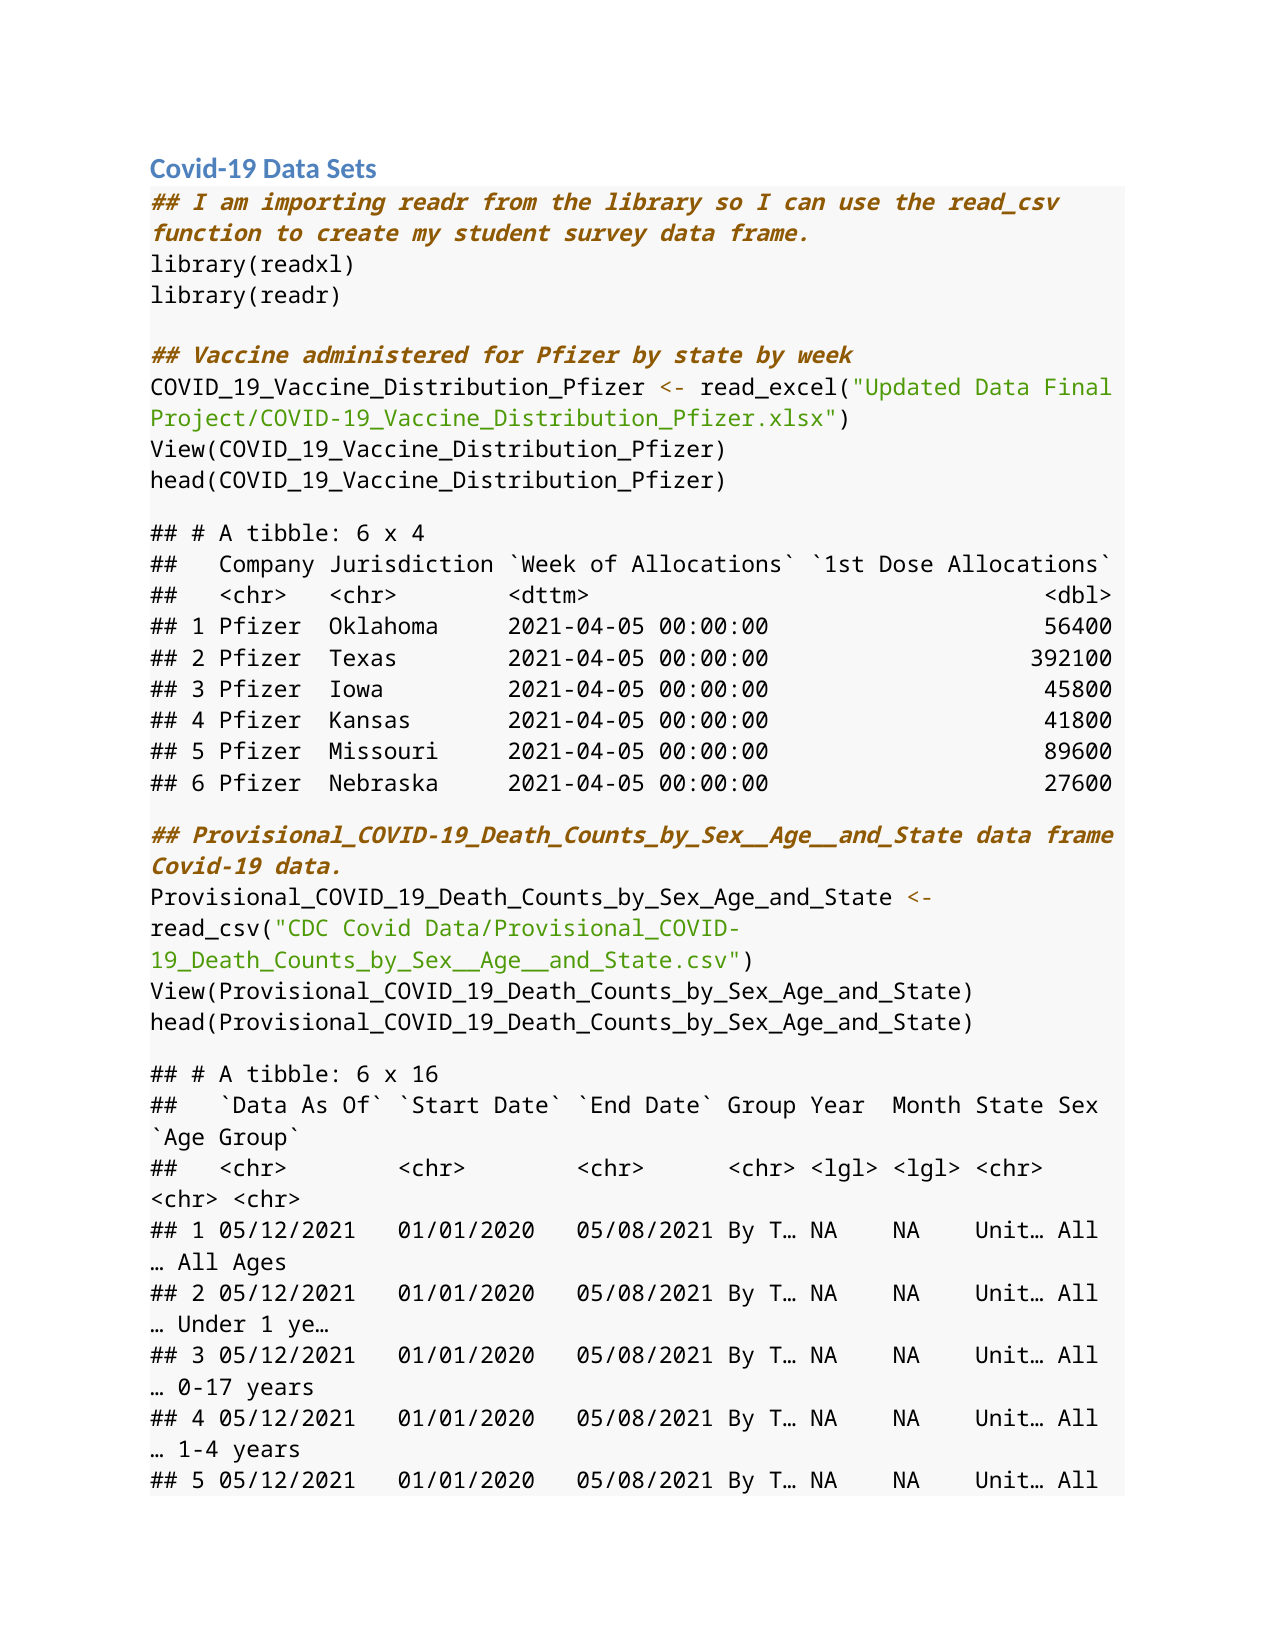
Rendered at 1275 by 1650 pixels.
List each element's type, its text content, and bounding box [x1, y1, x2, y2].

text ## I am importing readr from the library so I can use the read_csv function to create my student survey data frame. library(readxl) library(readr) ## Vaccine administered for Pfizer by state by week COVID_19_Vaccine_Distribution_Pfizer <- read_excel("Updated Data Final Project/COVID-19_Vaccine_Distribution_Pfizer.xlsx") View(COVID_19_Vaccine_Distribution_Pfizer) head(COVID_19_Vaccine_Distribution_Pfizer) [150, 186, 1125, 496]
text ## # A tibble: 6 x 4 ## Company Jurisdiction `Week of Allocations` `1st Dose Allocations` ## <chr> <chr> <dttm> <dbl> ## 1 Pfizer Oklahoma 2021-04-05 00:00:00 56400 ## 2 Pfizer Texas 2021-04-05 00:00:00 392100 ## 3 Pfizer Iowa 2021-04-05 00:00:00 45800 ## 4 Pfizer Kansas 2021-04-05 00:00:00 41800 ## 5 Pfizer Missouri 2021-04-05 00:00:00 89600 ## 6 Pfizer Nebraska 2021-04-05 00:00:00 27600 [150, 516, 1125, 798]
subtitle Covid-19 Data Sets [150, 150, 1125, 186]
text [150, 1058, 1125, 1496]
text ## Provisional_COVID-19_Death_Counts_by_Sex__Age__and_State data frame Covid-19 data. Provisional_COVID_19_Death_Counts_by_Sex_Age_and_State <- read_csv("CDC Covid Data/Provisional_COVID-19_Death_Counts_by_Sex__Age__and_State.csv") View(Provisional_COVID_19_Death_Counts_by_Sex_Age_and_State) head(Provisional_COVID_19_Death_Counts_by_Sex_Age_and_State) [150, 818, 1125, 1037]
